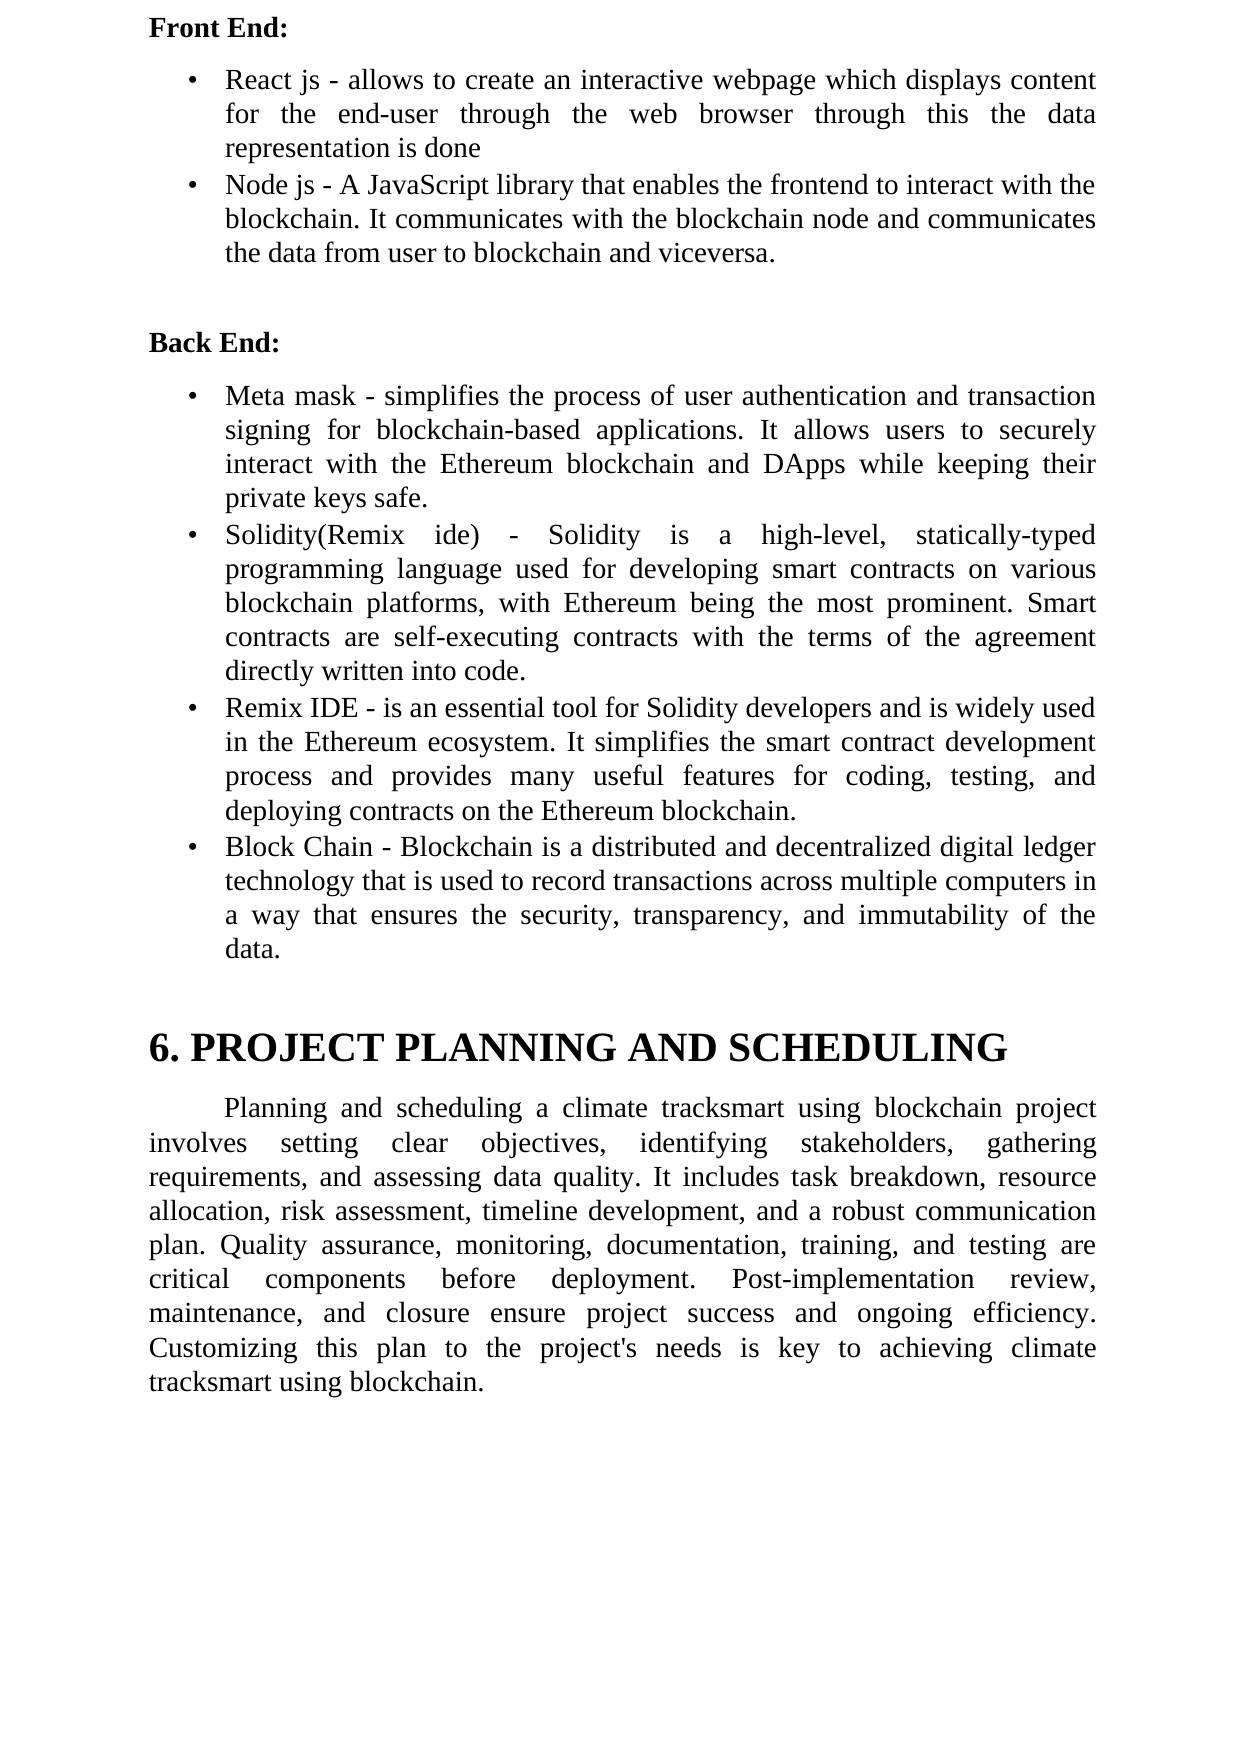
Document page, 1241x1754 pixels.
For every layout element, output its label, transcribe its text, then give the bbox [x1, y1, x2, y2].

list Remix IDE - is an essential tool for Solidity developers and is widely used in the Ethereum ecosystem. It simplifies the smart contract development process and provides many useful features for coding, testing, and deploying contracts on the Ethereum blockchain. [187, 690, 1097, 826]
list React js - allows to create an interactive webpage which displays content for the end-user through the web browser through this the data representation is done [187, 62, 1097, 164]
list Meta mask - simplifies the process of user authentication and transaction signing for blockchain-based applications. It allows users to securely interact with the Ethereum blockchain and DApps while keeping their private keys safe. [187, 378, 1097, 514]
text Planning and scheduling a climate tracksmart using blockchain project involves setting clear objectives, identifying stakeholders, gathering requirements, and assessing data quality. It includes task breakdown, resource allocation, risk assessment, timeline development, and a robust communication plan. Quality assurance, monitoring, documentation, training, and testing are critical components before deployment. Post-implementation review, maintenance, and closure ensure project success and ongoing efficiency. Customizing this plan to the project's needs is key to achieving climate tracksmart using blockchain. [148, 1091, 1097, 1397]
subtitle 6. PROJECT PLANNING AND SCHEDULING [148, 1022, 1115, 1070]
list Solidity(Remix ide) - Solidity is a high-level, statically-typed programming language used for developing smart contracts on various blockchain platforms, with Ethereum being the most prominent. Smart contracts are self-executing contracts with the terms of the agreement directly written into code. [187, 517, 1097, 687]
list Node js - A JavaScript library that enables the frontend to interact with the blockchain. It communicates with the blockchain node and communicates the data from user to blockchain and viceversa. [187, 167, 1097, 269]
subtitle Front End: [148, 10, 1115, 43]
subtitle Back End: [148, 325, 1115, 359]
list Block Chain - Blockchain is a distributed and decentralized digital ledger technology that is used to record transactions across multiple computers in a way that ensures the security, transparency, and immutability of the data. [187, 829, 1097, 965]
